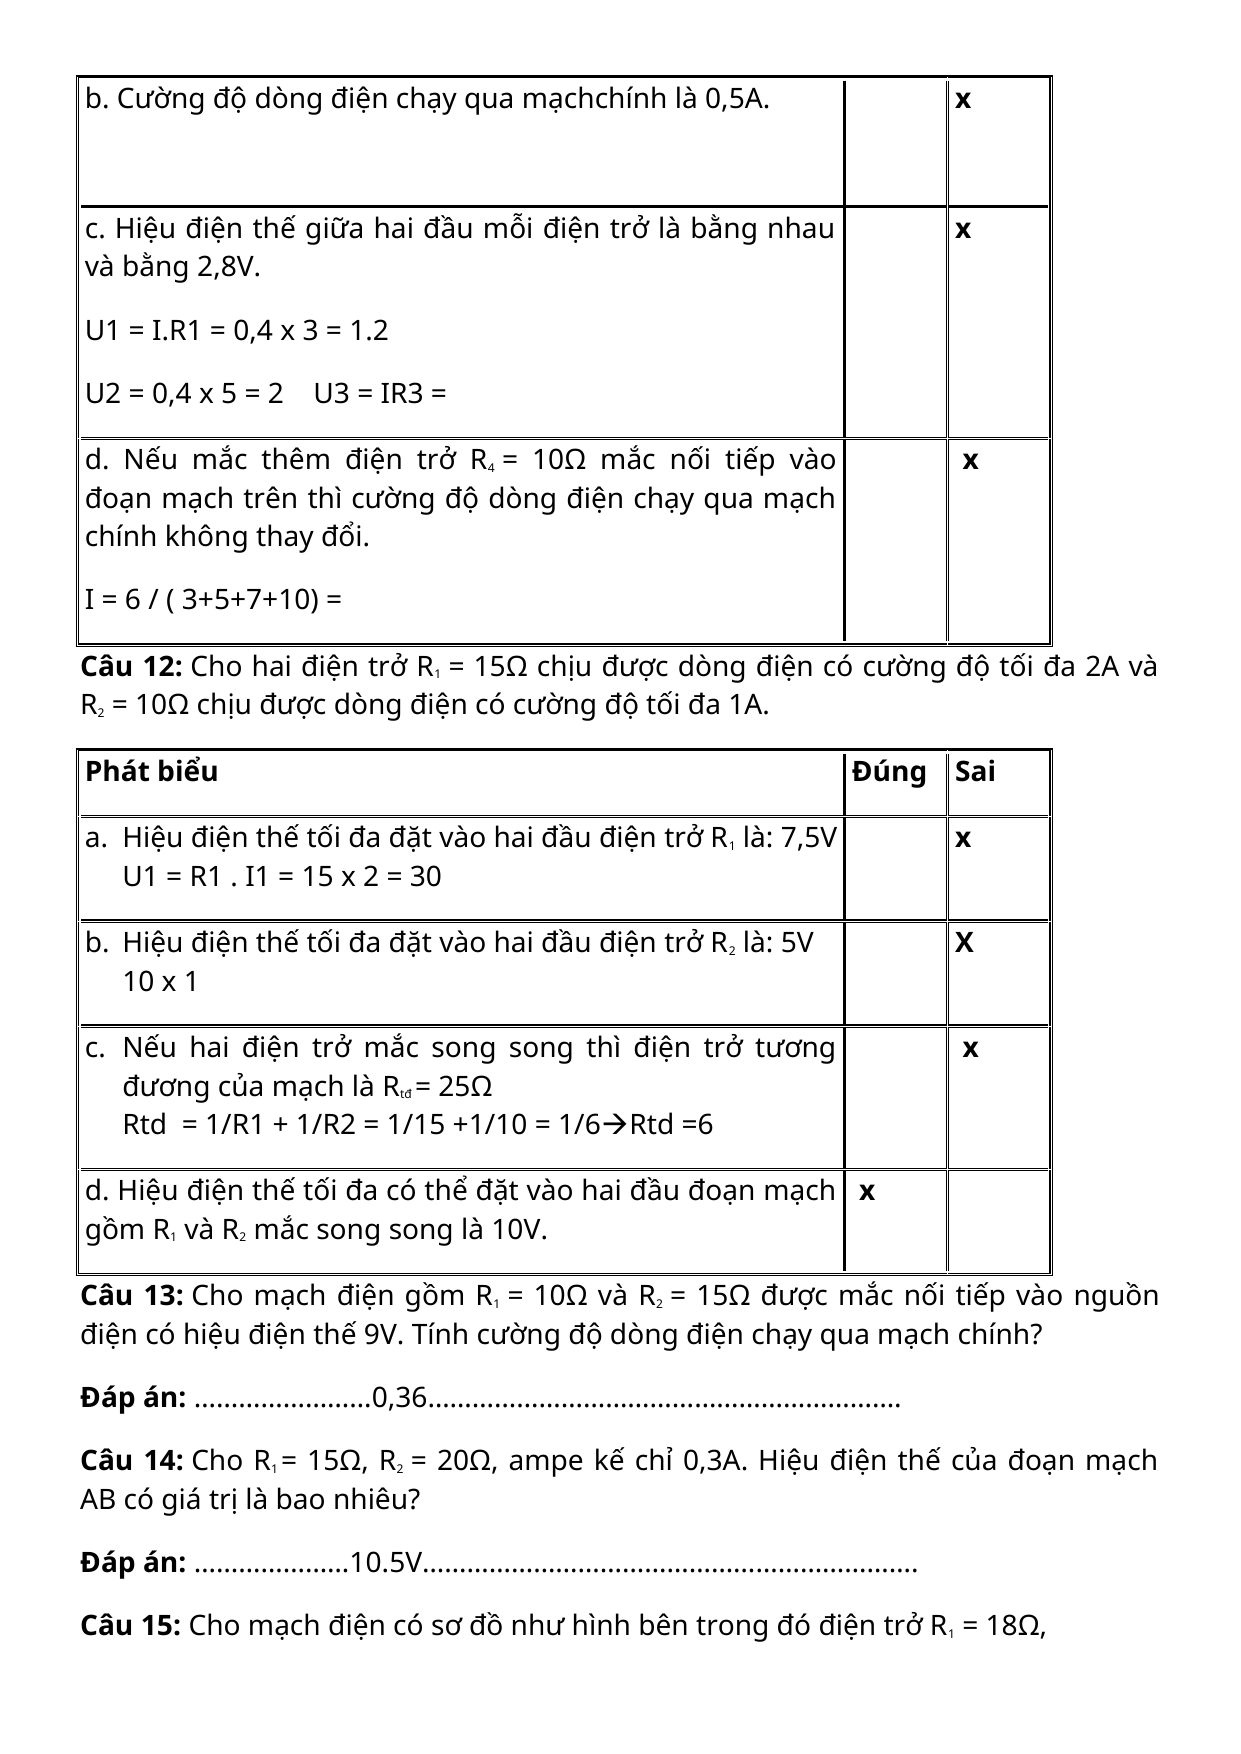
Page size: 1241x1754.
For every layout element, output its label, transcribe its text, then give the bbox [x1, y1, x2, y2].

text Câu 13: Cho mạch điện gồm R1 = 10Ω và R2 = 15Ω được mắc nối tiếp vào nguồn điện có hiệu điện thế 9V. Tính cường độ dòng điện chạy qua mạch chính? [80, 1276, 1160, 1352]
table_cell x [949, 1024, 1050, 1167]
table_cell x [844, 1171, 948, 1272]
table_cell d. Nếu mắc thêm điện trở R4 = 10Ω mắc nối tiếp vào đoạn mạch trên thì cường độ dòng điện chạy qua mạch chính không thay đổi. I = 6 / ( 3+5+7+10) = [79, 436, 844, 643]
table_cell x [949, 205, 1049, 436]
table_cell [846, 208, 946, 436]
table_cell [846, 818, 946, 919]
table_header Phát biểu [79, 751, 844, 814]
table_cell c. Hiệu điện thế giữa hai đầu mỗi điện trở là bằng nhau và bằng 2,8V. U1 = I.R1 = 0,4 x 3 = 1.2 U2 = 0,4 x 5 = 2 U3 = IR3 = [79, 205, 843, 436]
text Câu 15: Cho mạch điện có sơ đồ như hình bên trong đó điện trở R1 = 18Ω, [80, 1606, 1160, 1644]
table_cell x [949, 815, 1050, 919]
text Đáp án: ……………………0,36………………………………………………………. [80, 1377, 1160, 1416]
table_cell Hiệu điện thế tối đa đặt vào hai đầu điện trở R2 là: 5V 10 x 1 [79, 919, 843, 1024]
table_cell [948, 1168, 1050, 1272]
text Đáp án: …………………10.5V…………………………………………………………. [80, 1542, 1160, 1581]
table_header Sai [948, 751, 1049, 814]
table_cell [846, 923, 946, 1024]
table_cell d. Hiệu điện thế tối đa có thể đặt vào hai đầu đoạn mạch gồm R1 và R2 mắc song song là 10V. [79, 1168, 844, 1272]
text Câu 14: Cho R1 = 15Ω, R2 = 20Ω, ampe kế chỉ 0,3A. Hiệu điện thế của đoạn mạch AB có giá trị là bao nhiêu? [80, 1441, 1160, 1517]
table_cell [846, 1028, 946, 1167]
table_cell [844, 440, 948, 643]
table_cell x [948, 78, 1049, 205]
table_cell Hiệu điện thế tối đa đặt vào hai đầu điện trở R1 là: 7,5V U1 = R1 . I1 = 15 x 2 = 30 [79, 815, 843, 919]
table_cell X [949, 919, 1050, 1024]
text Câu 12: Cho hai điện trở R1 = 15Ω chịu được dòng điện có cường độ tối đa 2A và R2 = 10Ω chịu được dòng điện có cường độ tối đa 1A. [80, 646, 1160, 723]
table_cell b. Cường độ dòng điện chạy qua mạchchính là 0,5A. [79, 78, 844, 205]
table_cell x [948, 436, 1050, 643]
table_cell [844, 78, 948, 205]
table_cell Nếu hai điện trở mắc song song thì điện trở tương đương của mạch là Rtđ = 25Ω Rtd = 1/R1 + 1/R2 = 1/15 +1/10 = 1/6Rtd =6 [79, 1024, 843, 1167]
table_header Đúng [844, 751, 948, 814]
